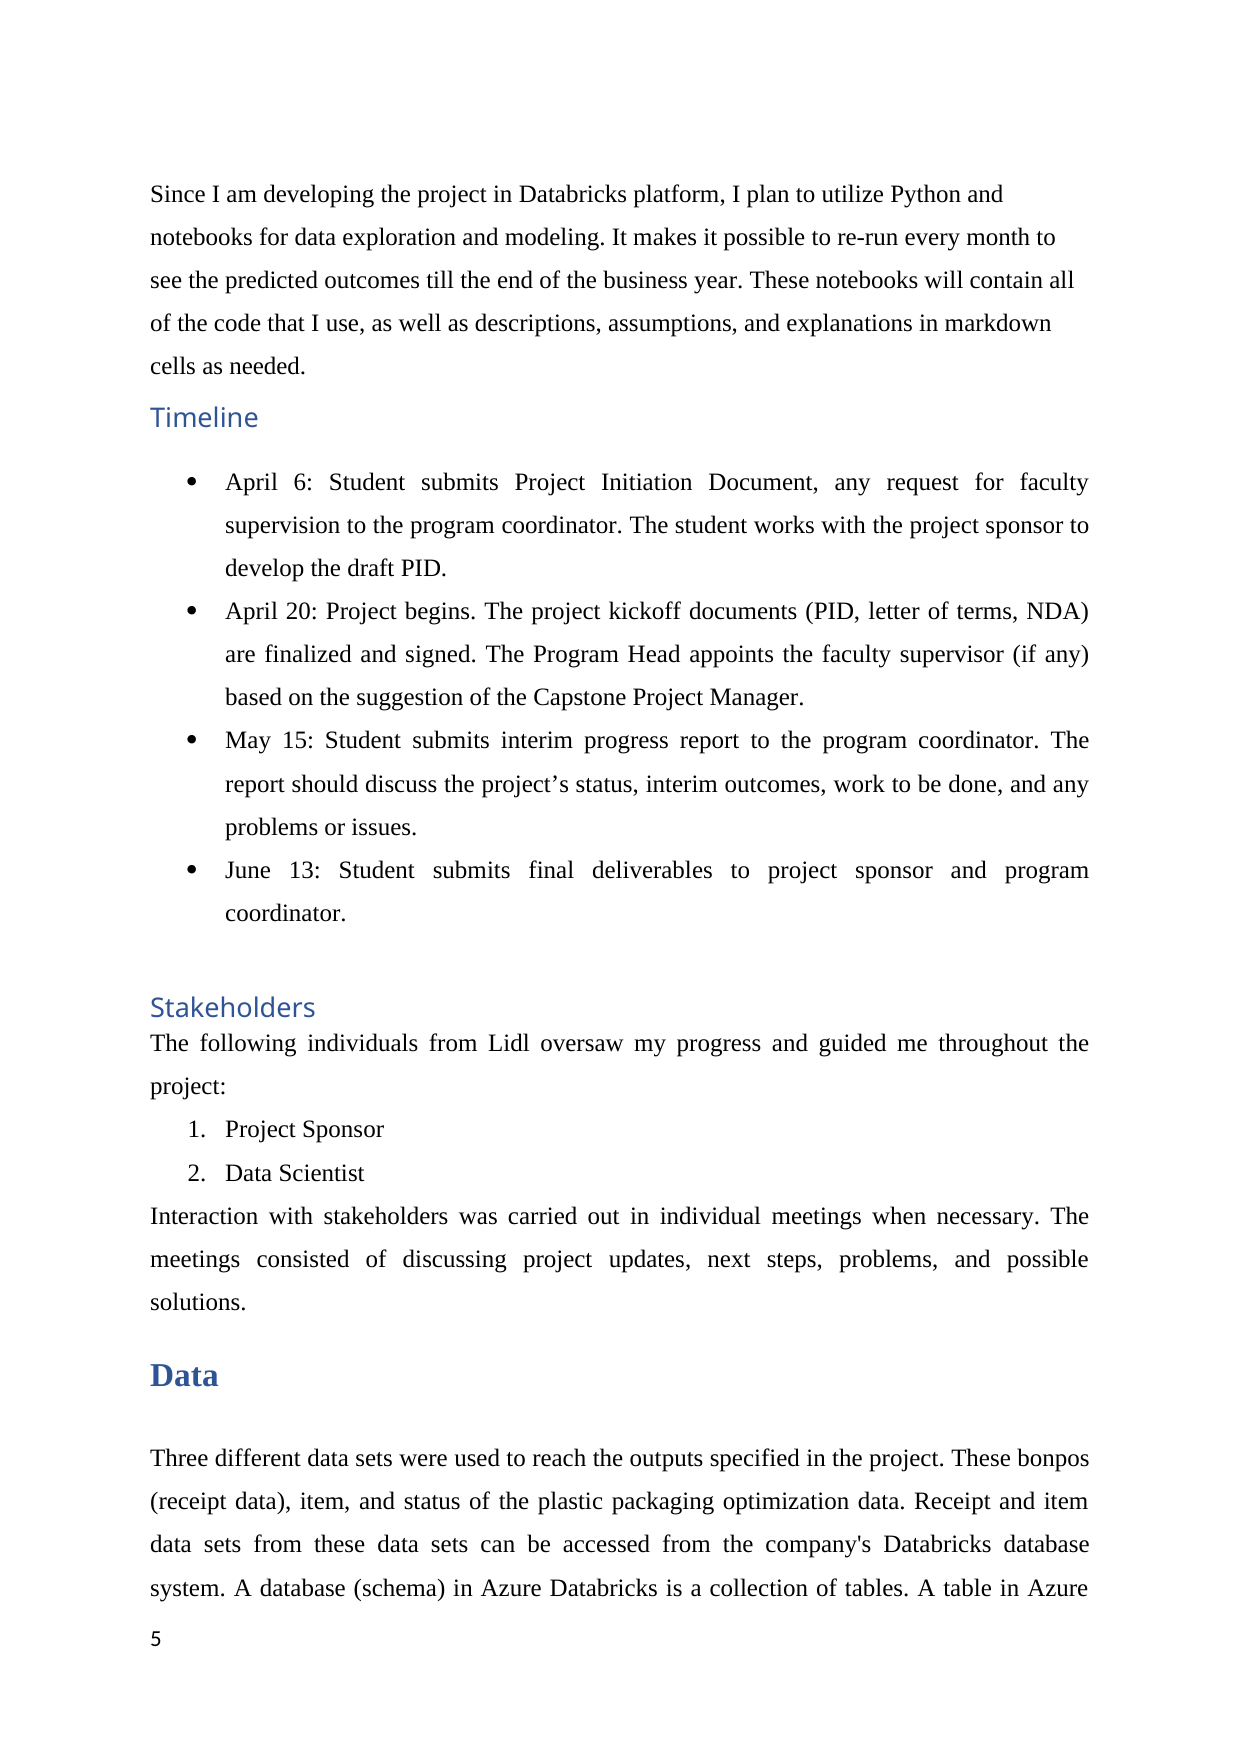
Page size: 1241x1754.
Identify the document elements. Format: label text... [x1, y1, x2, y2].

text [150, 1443, 1090, 1601]
list April 20: Project begins. The project kickoff documents (PID, letter of terms, NDA) are finalized and signed. The Program Head appoints the faculty supervisor (if any) based on the suggestion of the Capstone Project Manager. [187, 596, 1090, 711]
list April 6: Student submits Project Initiation Document, any request for faculty supervision to the program coordinator. The student works with the project sponsor to develop the draft PID. [187, 467, 1090, 582]
list Project Sponsor [187, 1114, 1090, 1143]
list May 15: Student submits interim progress report to the program coordinator. The report should discuss the project’s status, interim outcomes, work to be done, and any problems or issues. [187, 726, 1090, 841]
subtitle Stakeholders [150, 988, 1090, 1025]
list Data Scientist [187, 1158, 1090, 1186]
text Interaction with stakeholders was carried out in individual meetings when necessary. The meetings consisted of discussing project updates, next steps, problems, and possible solutions. [150, 1201, 1090, 1316]
subtitle Timeline [150, 398, 1090, 435]
list June 13: Student submits final deliverables to project sponsor and program coordinator. [187, 855, 1090, 927]
text Since I am developing the project in Databricks platform, I plan to utilize Python and notebooks for data exploration and modeling. It makes it possible to re-run every month to see the predicted outcomes till the end of the business year. These notebooks will contain all of the code that I use, as well as descriptions, assumptions, and explanations in markdown cells as needed. [150, 179, 1090, 380]
subtitle Data [150, 1355, 1090, 1393]
text The following individuals from Lidl oversaw my progress and guided me throughout the project: [150, 1028, 1090, 1100]
